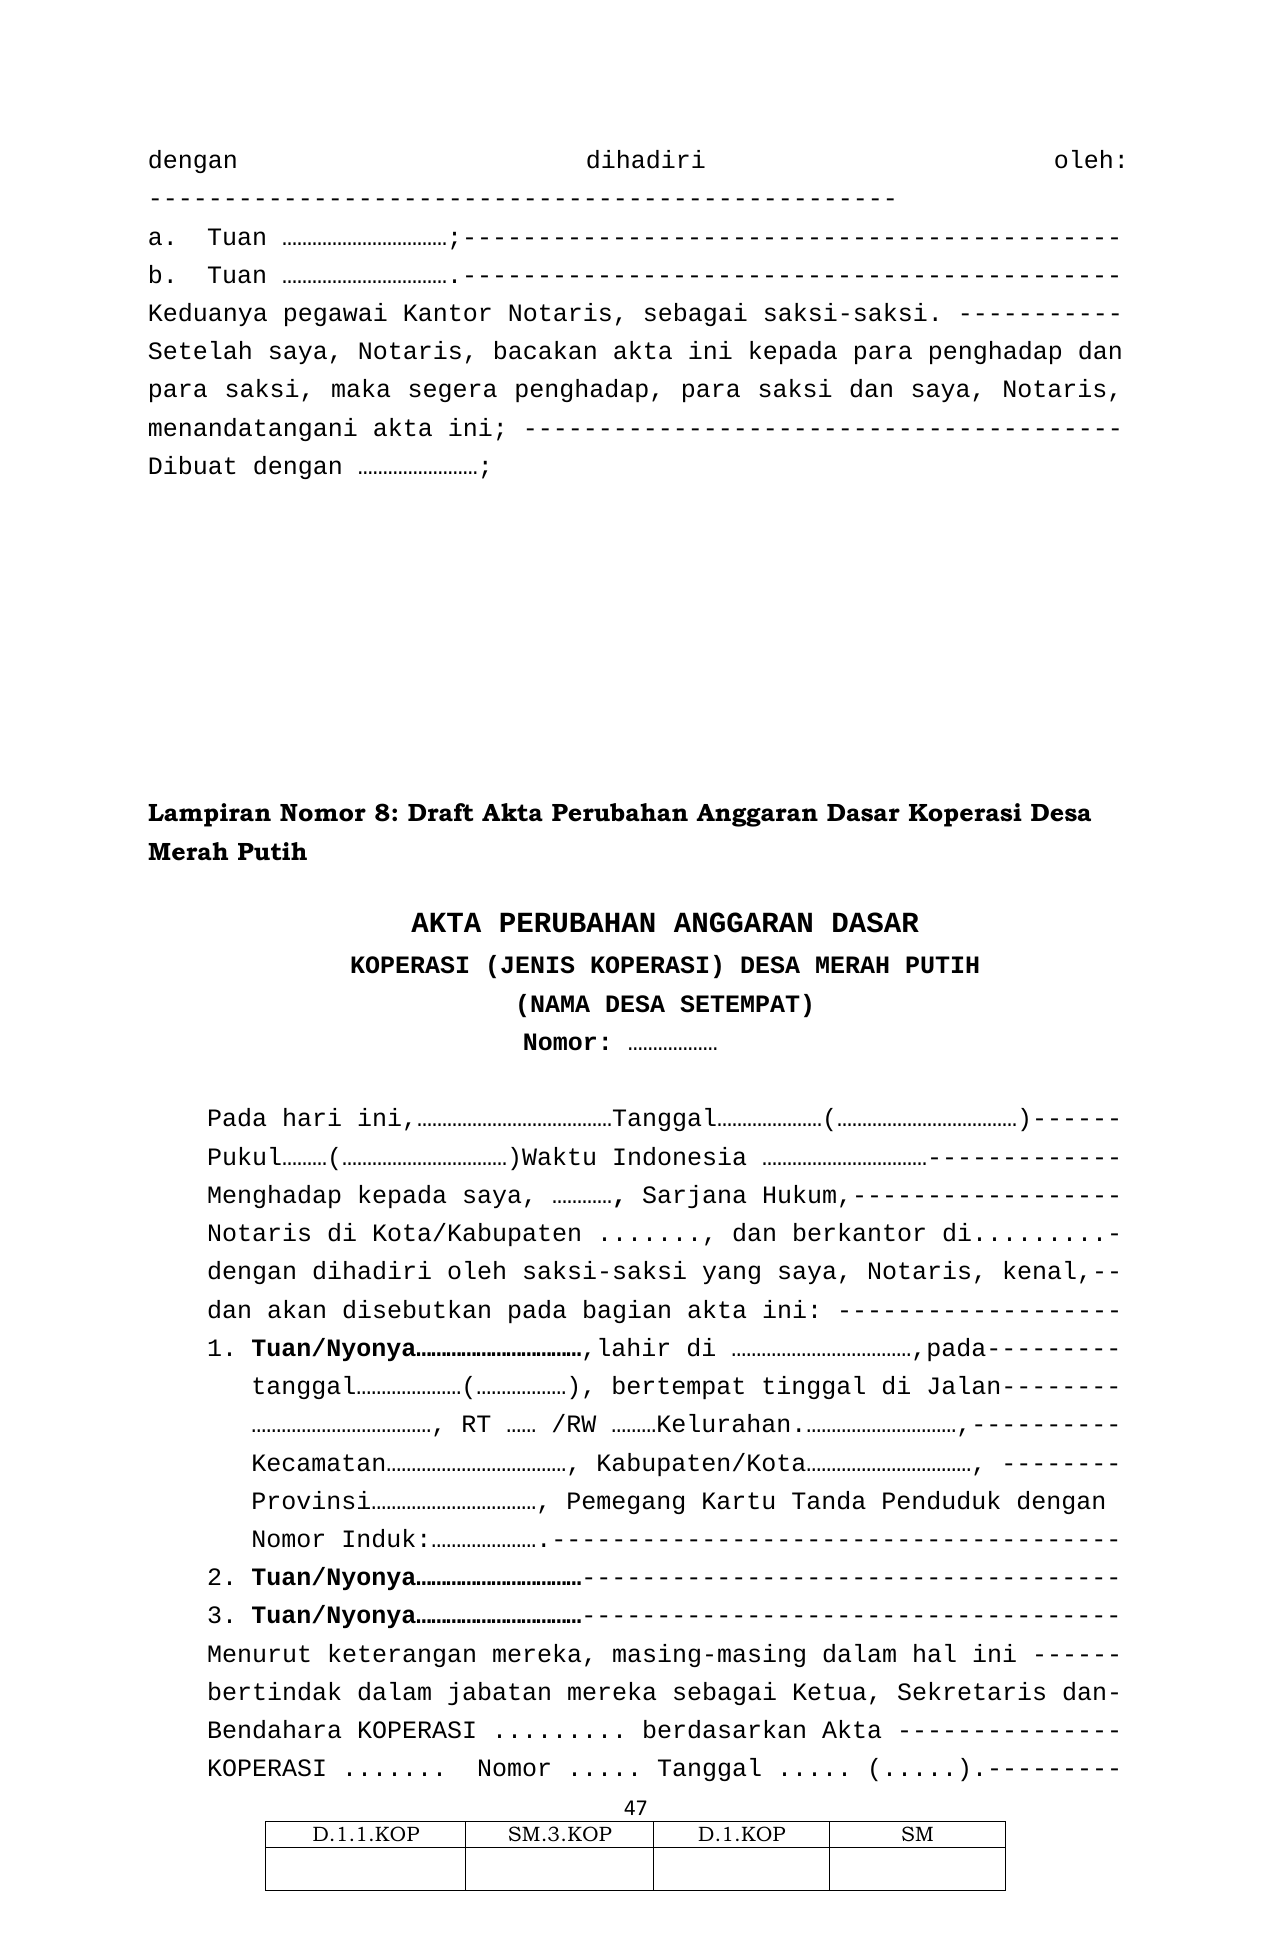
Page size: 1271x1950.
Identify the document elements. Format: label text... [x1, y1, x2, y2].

text KOPERASI (JENIS KOPERASI) DESA MERAH PUTIH (NAMA DESA SETEMPAT) [207, 953, 1123, 1020]
list Tuan/Nyonya……………………………,lahir di ………………………………,pada---------tanggal…………………(………………), bertempat tinggal di Jalan-------- ………………………………, RT …… /RW ………Kelurahan.…………………………,---------- Kecamatan………………………………, Kabupaten/Kota……………………………, --------Provinsi……………………………, Pemegang Kartu Tanda Penduduk dengan Nomor Induk:………………….-------------------------------------- [207, 1335, 1123, 1555]
text Setelah saya, Notaris, bacakan akta ini kepada para penghadap dan para saksi, maka segera penghadap, para saksi dan saya, Notaris, menandatangani akta ini; ---------------------------------------- [148, 339, 1123, 444]
text Menurut keterangan mereka, masing-masing dalam hal ini ------bertindak dalam jabatan mereka sebagai Ketua, Sekretaris dan- Bendahara KOPERASI ......... berdasarkan Akta --------------- KOPERASI ....... Nomor ..... Tanggal ..... (.....).--------- [207, 1641, 1123, 1784]
text Keduanya pegawai Kantor Notaris, sebagai saksi-saksi. ----------- [148, 301, 1125, 329]
list Tuan/Nyonya……………………………------------------------------------ [207, 1565, 1123, 1593]
list Tuan/Nyonya……………………………------------------------------------ [207, 1603, 1123, 1631]
text Pada hari ini,…………………………………Tanggal…………………(………………………………)------Pukul………(……………………………)Waktu Indonesia ……………………………-------------Menghadap kepada saya, …………, Sarjana Hukum,------------------Notaris di Kota/Kabupaten ......., dan berkantor di.........-dengan dihadiri oleh saksi-saksi yang saya, Notaris, kenal,-- dan akan disebutkan pada bagian akta ini: ------------------- [207, 1106, 1123, 1326]
text Lampiran Nomor 8: Draft Akta Perubahan Anggaran Dasar Koperasi Desa Merah Putih [148, 798, 1123, 867]
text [148, 148, 1129, 214]
text AKTA PERUBAHAN ANGGARAN DASAR [207, 909, 1123, 942]
list Tuan …………………………….-------------------------------------------- [148, 262, 1125, 291]
text Nomor: ……………… [523, 1029, 1123, 1058]
text Dibuat dengan ……………………; [148, 453, 1123, 482]
list Tuan ……………………………;-------------------------------------------- [148, 224, 1125, 252]
